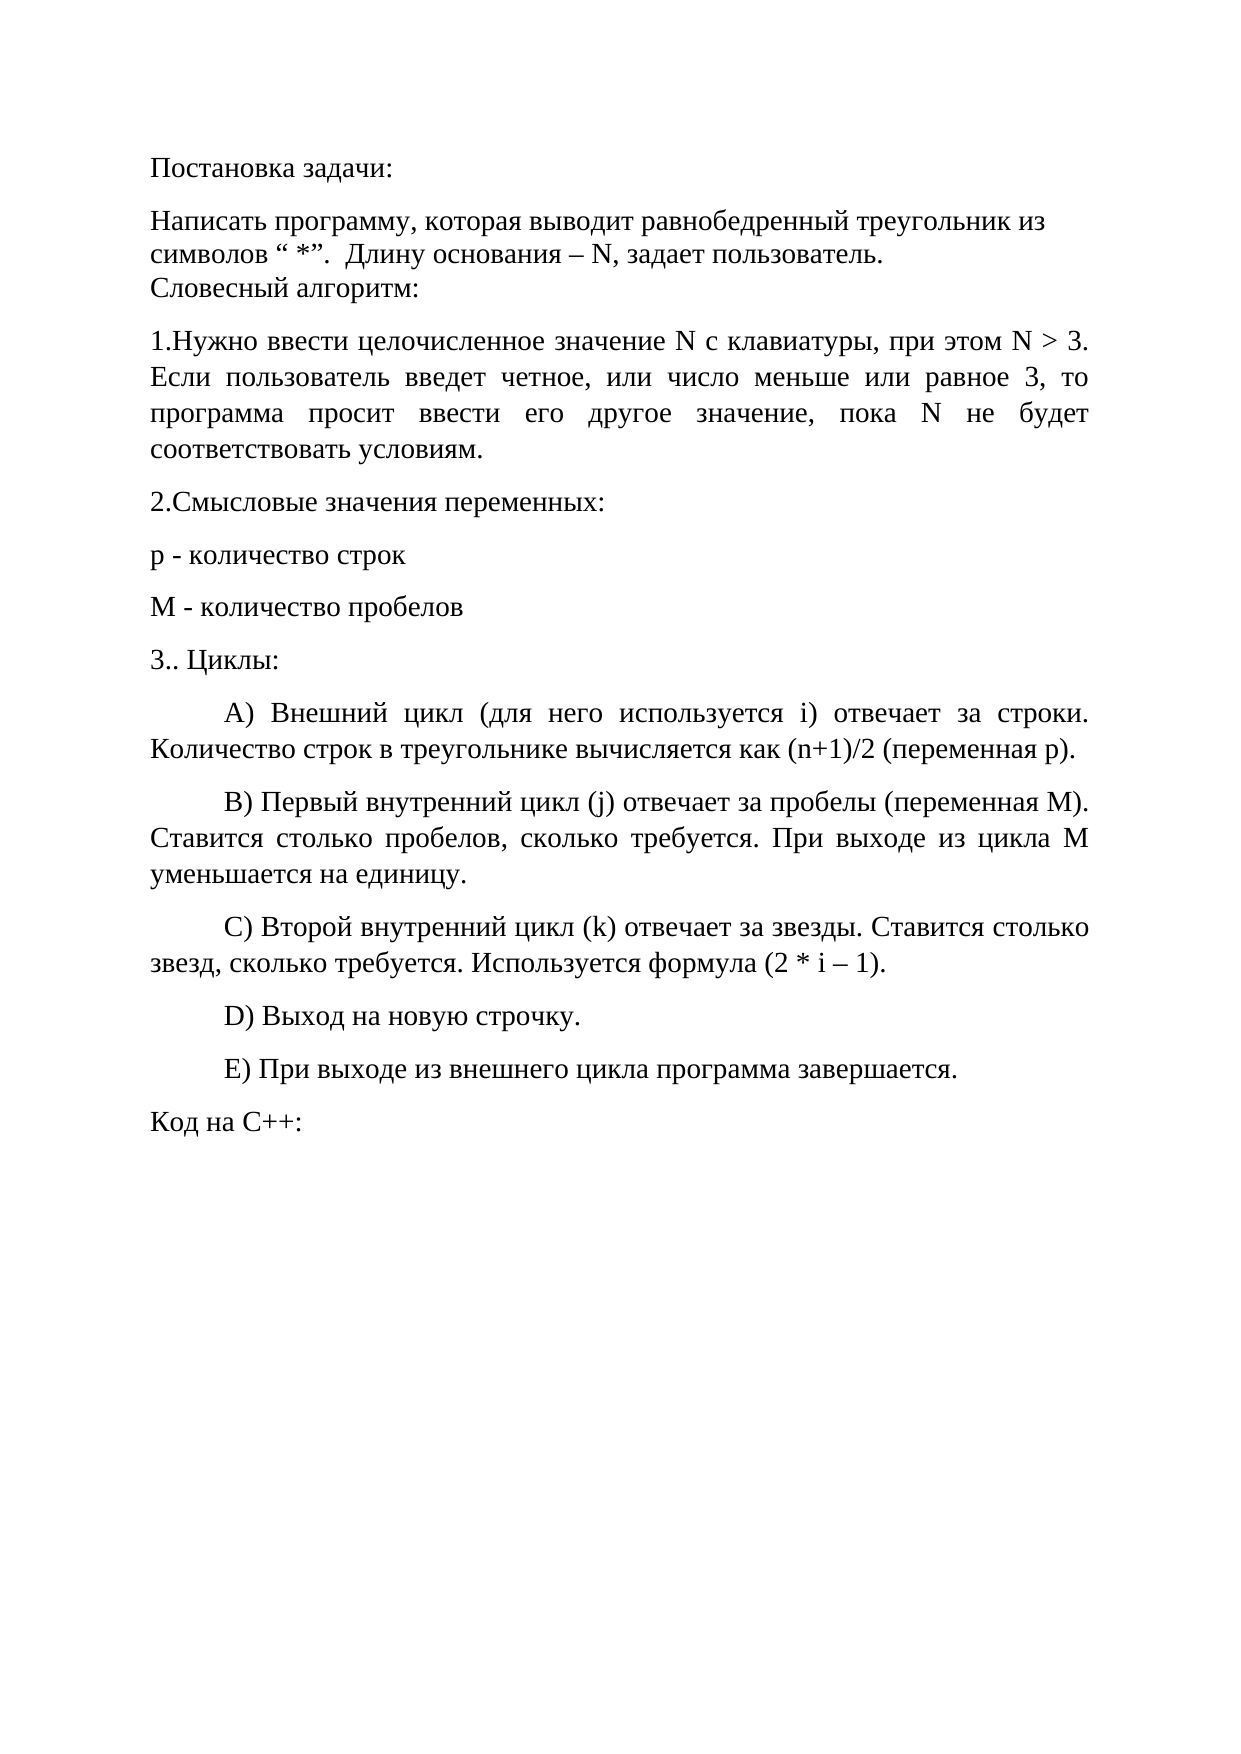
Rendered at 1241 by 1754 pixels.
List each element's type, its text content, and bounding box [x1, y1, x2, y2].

text 2.Смысловые значения переменных: [150, 484, 1090, 517]
text C) Второй внутренний цикл (k) отвечает за звезды. Ставится столько звезд, сколько требуется. Используется формула (2 * i – 1). [150, 909, 1090, 979]
text p - количество строк [150, 537, 1090, 570]
text Словесный алгоритм: [150, 270, 1090, 303]
text E) При выходе из внешнего цикла программа завершается. [150, 1051, 1090, 1084]
text 3.. Циклы: [150, 642, 1090, 676]
text Код на C++: [150, 1104, 1090, 1137]
text B) Первый внутренний цикл (j) отвечает за пробелы (переменная M). Ставится столько пробелов, сколько требуется. При выходе из цикла M уменьшается на единицу. [150, 784, 1090, 890]
text Постановка задачи: [150, 150, 1090, 183]
text Написать программу, которая выводит равнобедренный треугольник из символов “ *”. Длину основания – N, задает пользователь. [150, 203, 1090, 270]
text A) Внешний цикл (для него используется i) отвечает за строки. Количество строк в треугольнике вычисляется как (n+1)/2 (переменная p). [150, 695, 1090, 765]
text M - количество пробелов [150, 589, 1090, 623]
text 1.Нужно ввести целочисленное значение N с клавиатуры, при этом N > 3. Если пользователь введет четное, или число меньше или равное 3, то программа просит ввести его другое значение, пока N не будет соответствовать условиям. [150, 323, 1090, 465]
text D) Выход на новую строчку. [150, 998, 1090, 1032]
